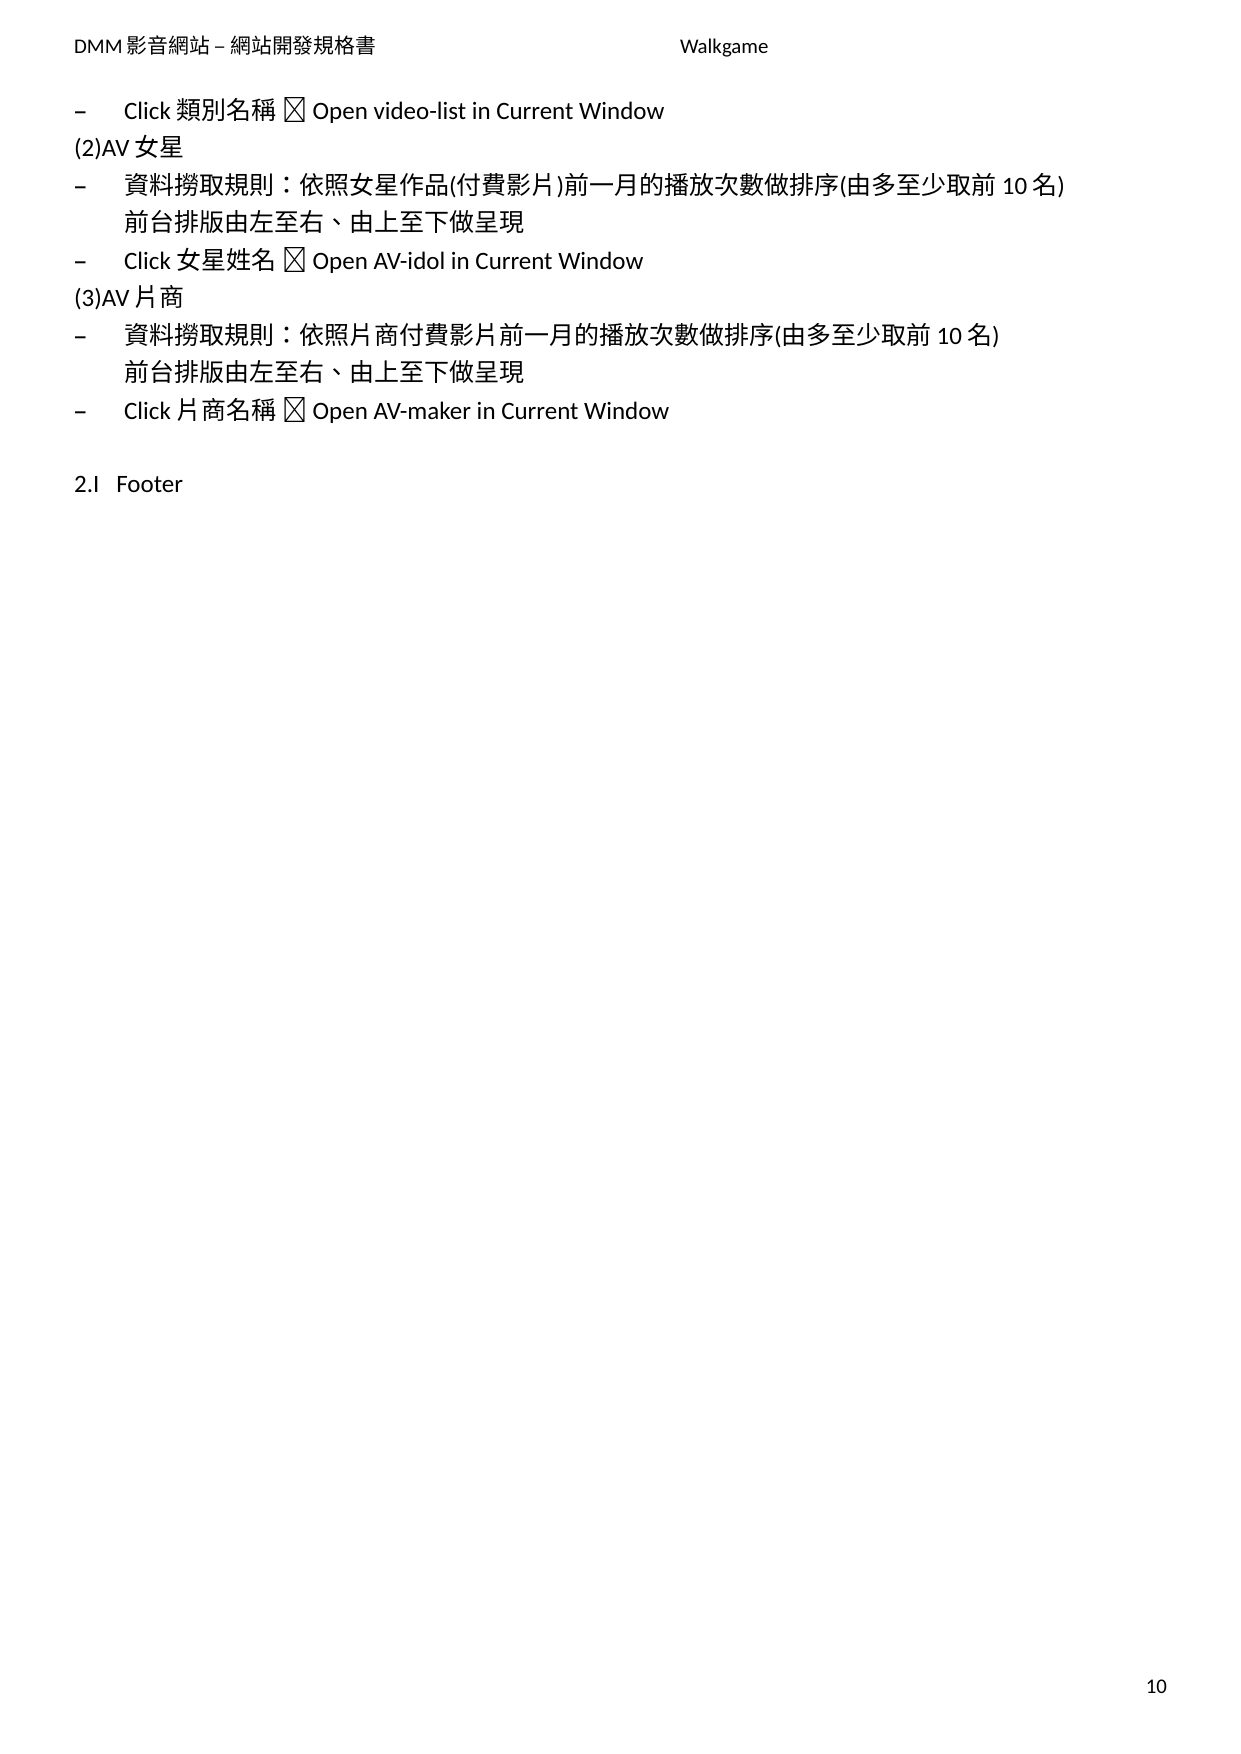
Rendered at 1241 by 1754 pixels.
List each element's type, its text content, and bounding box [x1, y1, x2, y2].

text 2.I Footer [74, 464, 1167, 502]
list Click 女星姓名 Open AV-idol in Current Window [74, 239, 1167, 277]
list Click 類別名稱 Open video-list in Current Window [74, 89, 1167, 127]
list 前台排版由左至右、由上至下做呈現 [124, 202, 1167, 239]
list Click 片商名稱 Open AV-maker in Current Window [74, 389, 1167, 427]
list 資料撈取規則：依照片商付費影片前一月的播放次數做排序(由多至少取前10名) [74, 314, 1167, 352]
list 前台排版由左至右、由上至下做呈現 [124, 352, 1167, 389]
text (3)AV片商 [74, 277, 1167, 314]
text (2)AV女星 [74, 127, 1167, 164]
list 資料撈取規則：依照女星作品(付費影片)前一月的播放次數做排序(由多至少取前10名) [74, 164, 1167, 202]
